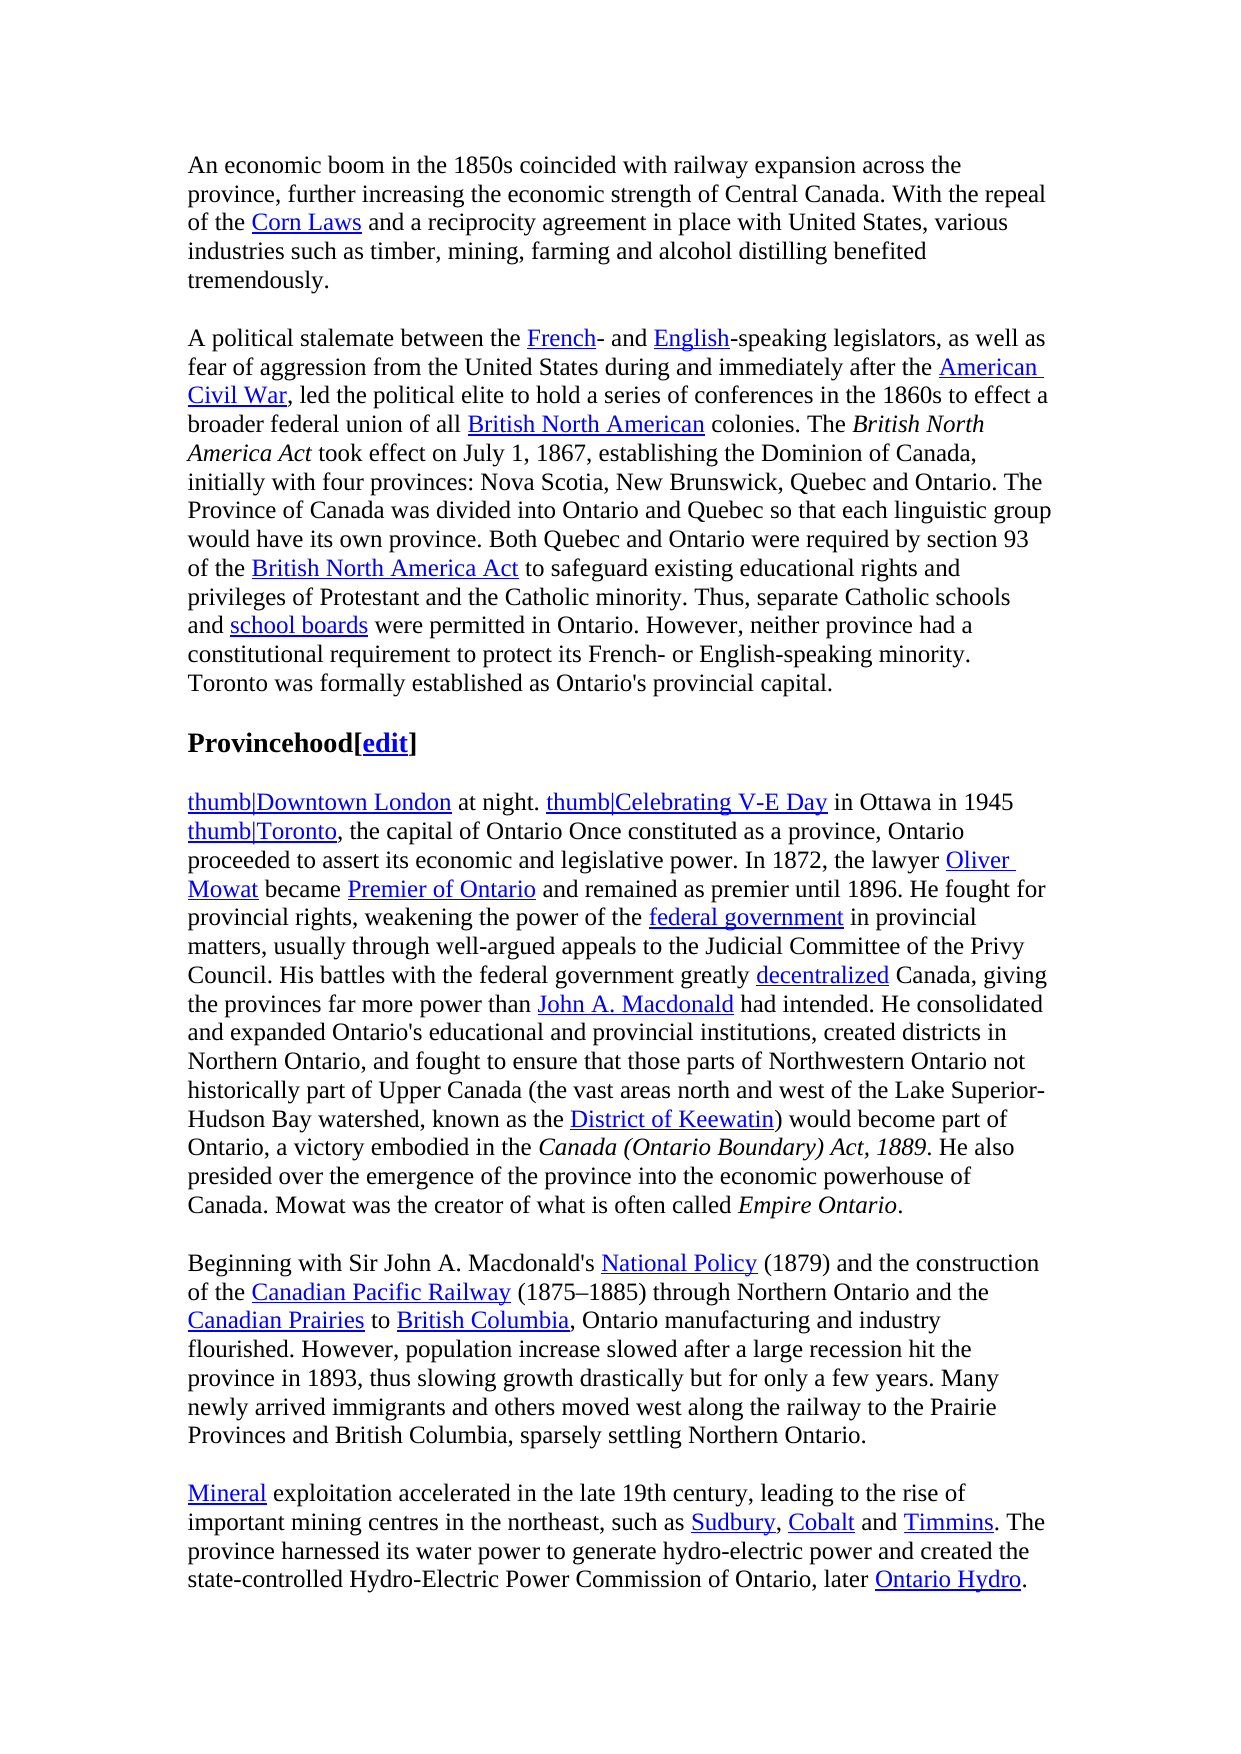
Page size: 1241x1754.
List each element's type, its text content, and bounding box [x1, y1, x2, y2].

text A political stalemate between the French- and English-speaking legislators, as well as fear of aggression from the United States during and immediately after the American Civil War, led the political elite to hold a series of conferences in the 1860s to effect a broader federal union of all British North American colonies. The British North America Act took effect on July 1, 1867, establishing the Dominion of Canada, initially with four provinces: Nova Scotia, New Brunswick, Quebec and Ontario. The Province of Canada was divided into Ontario and Quebec so that each linguistic group would have its own province. Both Quebec and Ontario were required by section 93 of the British North America Act to safeguard existing educational rights and privileges of Protestant and the Catholic minority. Thus, separate Catholic schools and school boards were permitted in Ontario. However, neither province had a constitutional requirement to protect its French- or English-speaking minority. Toronto was formally established as Ontario's provincial capital. [187, 323, 1053, 697]
text Beginning with Sir John A. Macdonald's National Policy (1879) and the construction of the Canadian Pacific Railway (1875–1885) through Northern Ontario and the Canadian Prairies to British Columbia, Ontario manufacturing and industry flourished. However, population increase slowed after a large recession hit the province in 1893, thus slowing growth drastically but for only a few years. Many newly arrived immigrants and others moved west along the railway to the Prairie Provinces and British Columbia, sparsely settling Northern Ontario. [187, 1248, 1053, 1449]
text thumb|Downtown London at night. thumb|Celebrating V-E Day in Ottawa in 1945 thumb|Toronto, the capital of Ontario Once constituted as a province, Ontario proceeded to assert its economic and legislative power. In 1872, the lawyer Oliver Mowat became Premier of Ontario and remained as premier until 1896. He fought for provincial rights, weakening the power of the federal government in provincial matters, usually through well-argued appeals to the Judicial Committee of the Privy Council. His battles with the federal government greatly decentralized Canada, giving the provinces far more power than John A. Macdonald had intended. He consolidated and expanded Ontario's educational and provincial institutions, created districts in Northern Ontario, and fought to ensure that those parts of Northwestern Ontario not historically part of Upper Canada (the vast areas north and west of the Lake Superior-Hudson Bay watershed, known as the District of Keewatin) would become part of Ontario, a victory embodied in the Canada (Ontario Boundary) Act, 1889. He also presided over the emergence of the province into the economic powerhouse of Canada. Mowat was the creator of what is often called Empire Ontario. [187, 787, 1053, 1219]
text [187, 1478, 1053, 1593]
text An economic boom in the 1850s coincided with railway expansion across the province, further increasing the economic strength of Central Canada. With the repeal of the Corn Laws and a reciprocity agreement in place with United States, various industries such as timber, mining, farming and alcohol distilling benefited tremendously. [187, 150, 1053, 294]
subtitle Provincehood[edit] [187, 726, 1053, 758]
